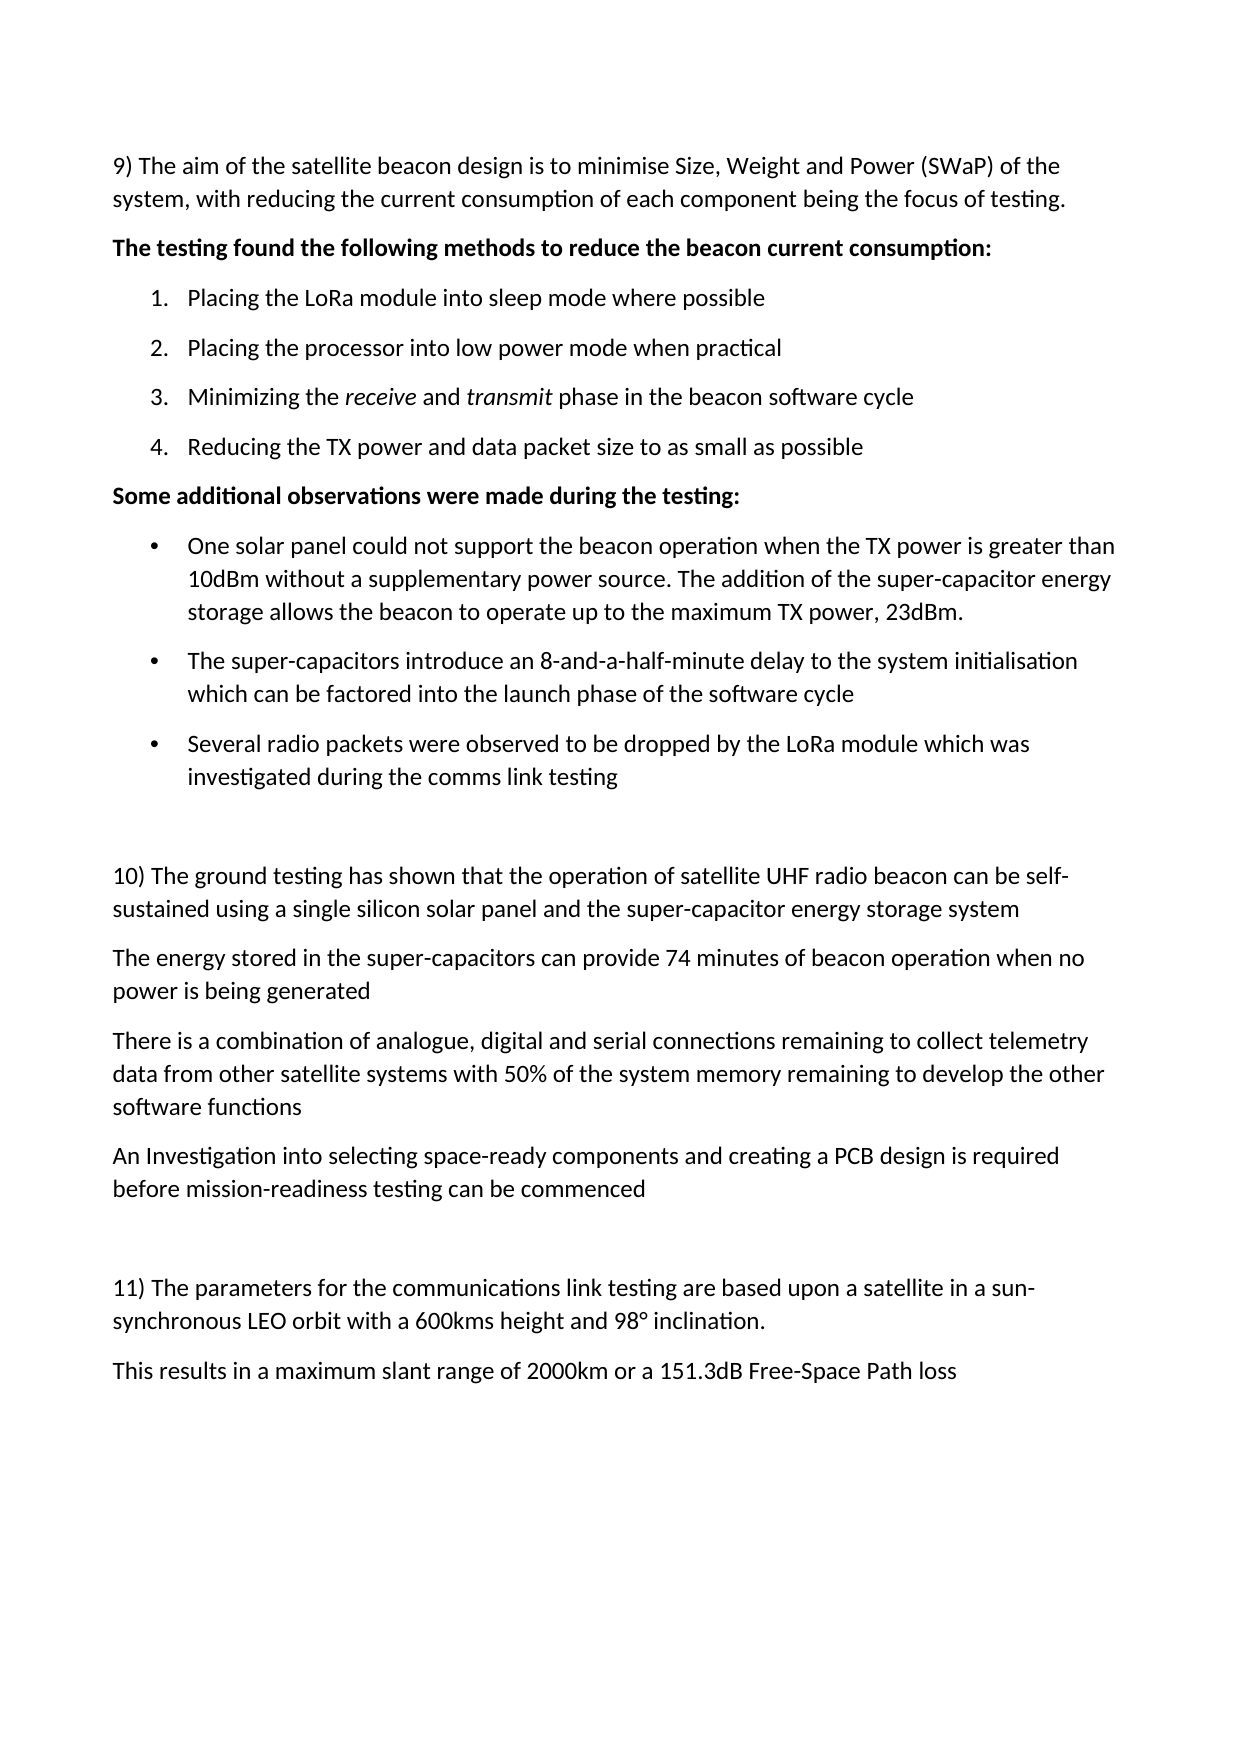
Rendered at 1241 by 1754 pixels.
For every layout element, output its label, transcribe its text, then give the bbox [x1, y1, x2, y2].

text An Investigation into selecting space-ready components and creating a PCB design is required before mission-readiness testing can be commenced [112, 1140, 1128, 1204]
list Reducing the TX power and data packet size to as small as possible [150, 431, 1128, 461]
list Placing the processor into low power mode when practical [150, 332, 1128, 362]
list One solar panel could not support the beacon operation when the TX power is greater than 10dBm without a supplementary power source. The addition of the super-capacitor energy storage allows the beacon to operate up to the maximum TX power, 23dBm. [150, 530, 1128, 626]
text The energy stored in the super-capacitors can provide 74 minutes of beacon operation when no power is being generated [112, 942, 1128, 1006]
text 11) The parameters for the communications link testing are based upon a satellite in a sun-synchronous LEO orbit with a 600kms height and 98° inclination. [112, 1272, 1128, 1336]
text This results in a maximum slant range of 2000km or a 151.3dB Free-Space Path loss [112, 1355, 1128, 1386]
list Several radio packets were observed to be dropped by the LoRa module which was investigated during the comms link testing [150, 728, 1128, 791]
list Minimizing the receive and transmit phase in the beacon software cycle [150, 381, 1128, 412]
text 9) The aim of the satellite beacon design is to minimise Size, Weight and Power (SWaP) of the system, with reducing the current consumption of each component being the focus of testing. [112, 150, 1128, 213]
text The testing found the following methods to reduce the beacon current consumption: [112, 232, 1128, 263]
list Placing the LoRa module into sleep mode where possible [150, 282, 1128, 313]
text Some additional observations were made during the testing: [112, 480, 1128, 511]
text There is a combination of analogue, digital and serial connections remaining to collect telemetry data from other satellite systems with 50% of the system memory remaining to develop the other software functions [112, 1025, 1128, 1121]
text 10) The ground testing has shown that the operation of satellite UHF radio beacon can be self-sustained using a single silicon solar panel and the super-capacitor energy storage system [112, 860, 1128, 923]
list The super-capacitors introduce an 8-and-a-half-minute delay to the system initialisation which can be factored into the launch phase of the software cycle [150, 645, 1128, 709]
